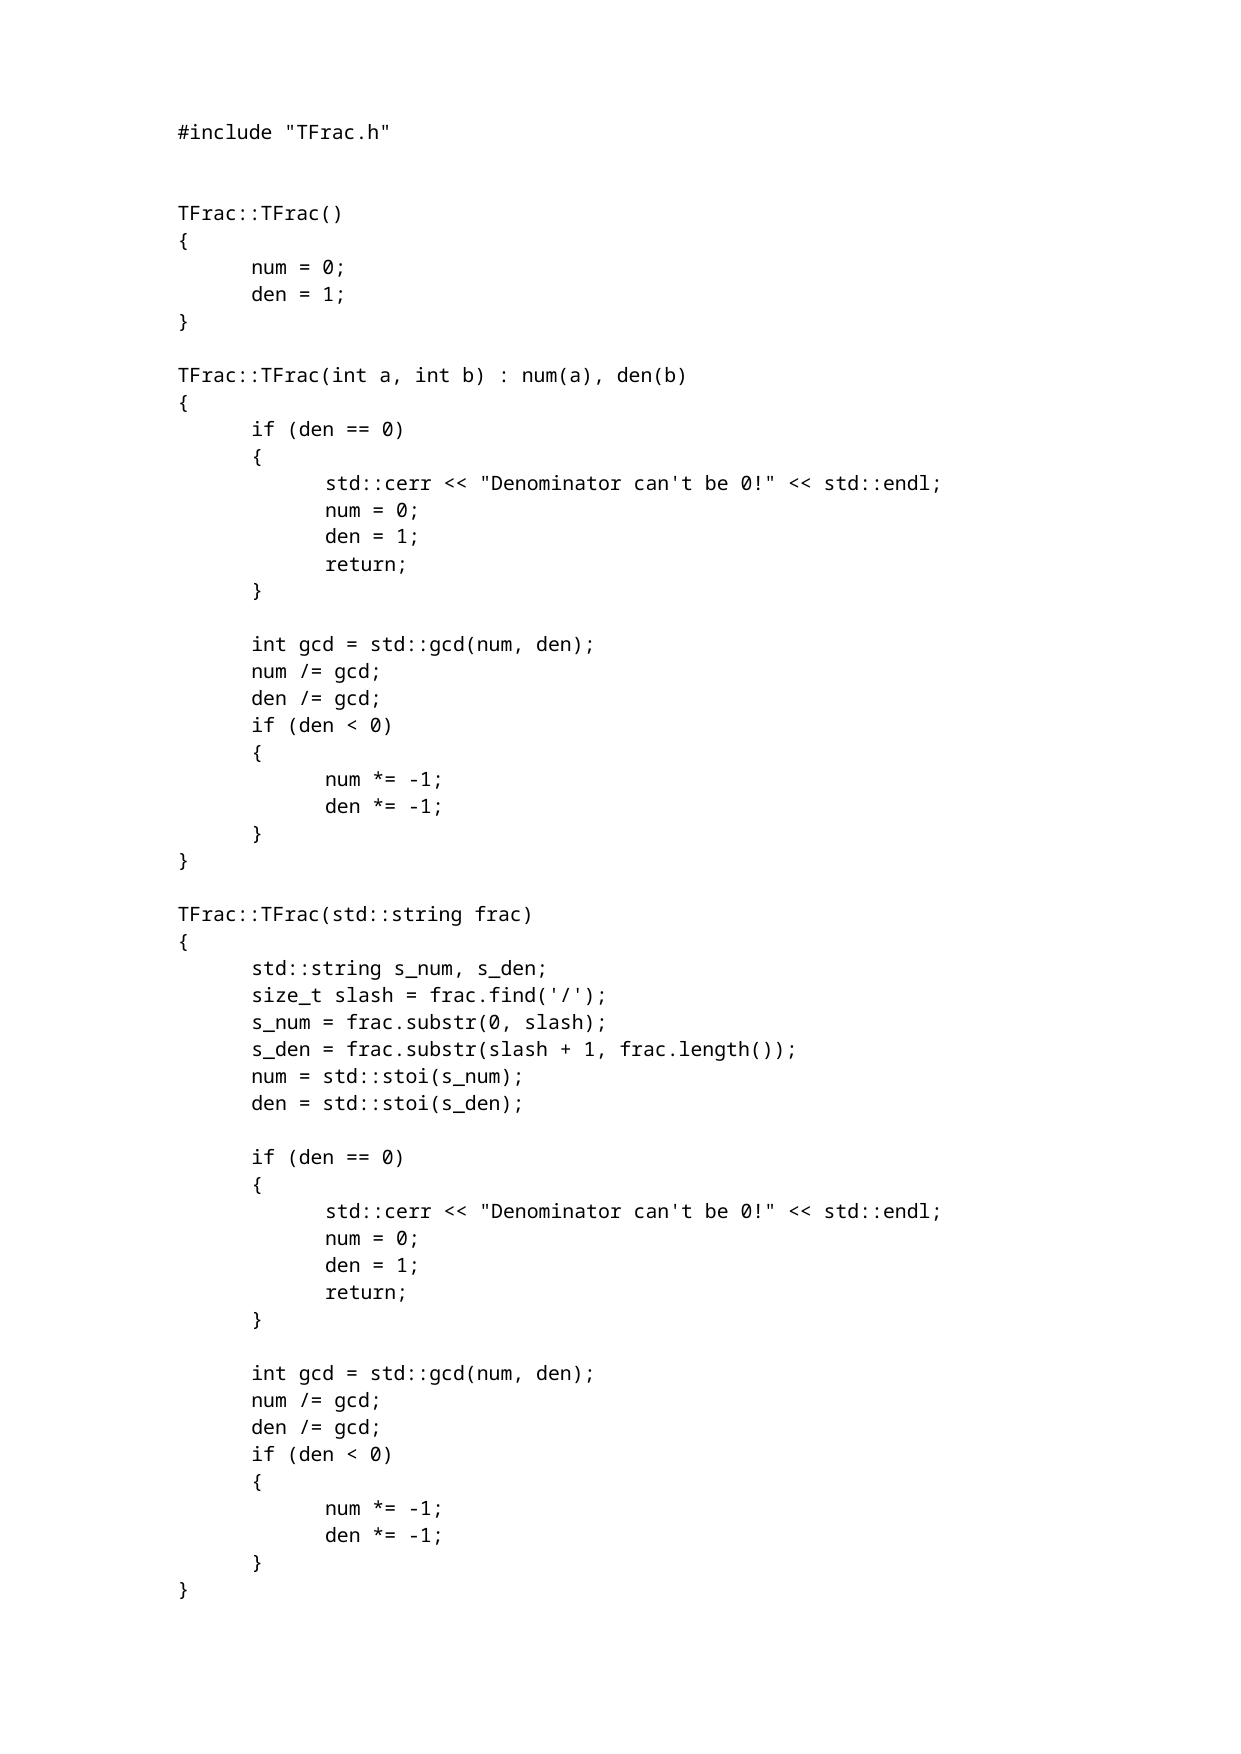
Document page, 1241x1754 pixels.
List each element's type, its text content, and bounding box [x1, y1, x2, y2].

text num *= -1; [177, 766, 1152, 793]
text { [177, 1467, 1152, 1494]
text if (den < 0) [177, 1440, 1152, 1467]
text TFrac::TFrac(int a, int b) : num(a), den(b) [177, 361, 1152, 388]
text size_t slash = frac.find('/'); [177, 981, 1152, 1008]
text TFrac::TFrac(std::string frac) [177, 901, 1152, 927]
text { [177, 388, 1152, 415]
text } [177, 1305, 1152, 1332]
text { [177, 226, 1152, 253]
text num = 0; [177, 1224, 1152, 1251]
text std::cerr << "Denominator can't be 0!" << std::endl; [177, 1197, 1152, 1224]
text den *= -1; [177, 1521, 1152, 1548]
text if (den < 0) [177, 712, 1152, 739]
text std::cerr << "Denominator can't be 0!" << std::endl; [177, 469, 1152, 496]
text #include "TFrac.h" [177, 118, 1152, 145]
text den = 1; [177, 1251, 1152, 1278]
text } [177, 1575, 1152, 1602]
text den /= gcd; [177, 1413, 1152, 1440]
text return; [177, 550, 1152, 577]
text den = 1; [177, 523, 1152, 550]
text num /= gcd; [177, 658, 1152, 685]
text s_den = frac.substr(slash + 1, frac.length()); [177, 1035, 1152, 1062]
text if (den == 0) [177, 415, 1152, 442]
text std::string s_num, s_den; [177, 954, 1152, 981]
text den = 1; [177, 280, 1152, 307]
text den /= gcd; [177, 685, 1152, 712]
text if (den == 0) [177, 1143, 1152, 1170]
text num /= gcd; [177, 1386, 1152, 1413]
text } [177, 1548, 1152, 1575]
text int gcd = std::gcd(num, den); [177, 1359, 1152, 1386]
text { [177, 442, 1152, 469]
text TFrac::TFrac() [177, 199, 1152, 226]
text } [177, 577, 1152, 604]
text s_num = frac.substr(0, slash); [177, 1008, 1152, 1035]
text { [177, 1170, 1152, 1197]
text num *= -1; [177, 1494, 1152, 1521]
text { [177, 927, 1152, 954]
text num = 0; [177, 253, 1152, 280]
text { [177, 739, 1152, 766]
text } [177, 847, 1152, 873]
text return; [177, 1278, 1152, 1305]
text } [177, 819, 1152, 847]
text num = 0; [177, 496, 1152, 523]
text } [177, 307, 1152, 334]
text int gcd = std::gcd(num, den); [177, 631, 1152, 658]
text den = std::stoi(s_den); [177, 1089, 1152, 1116]
text den *= -1; [177, 793, 1152, 819]
text num = std::stoi(s_num); [177, 1062, 1152, 1089]
